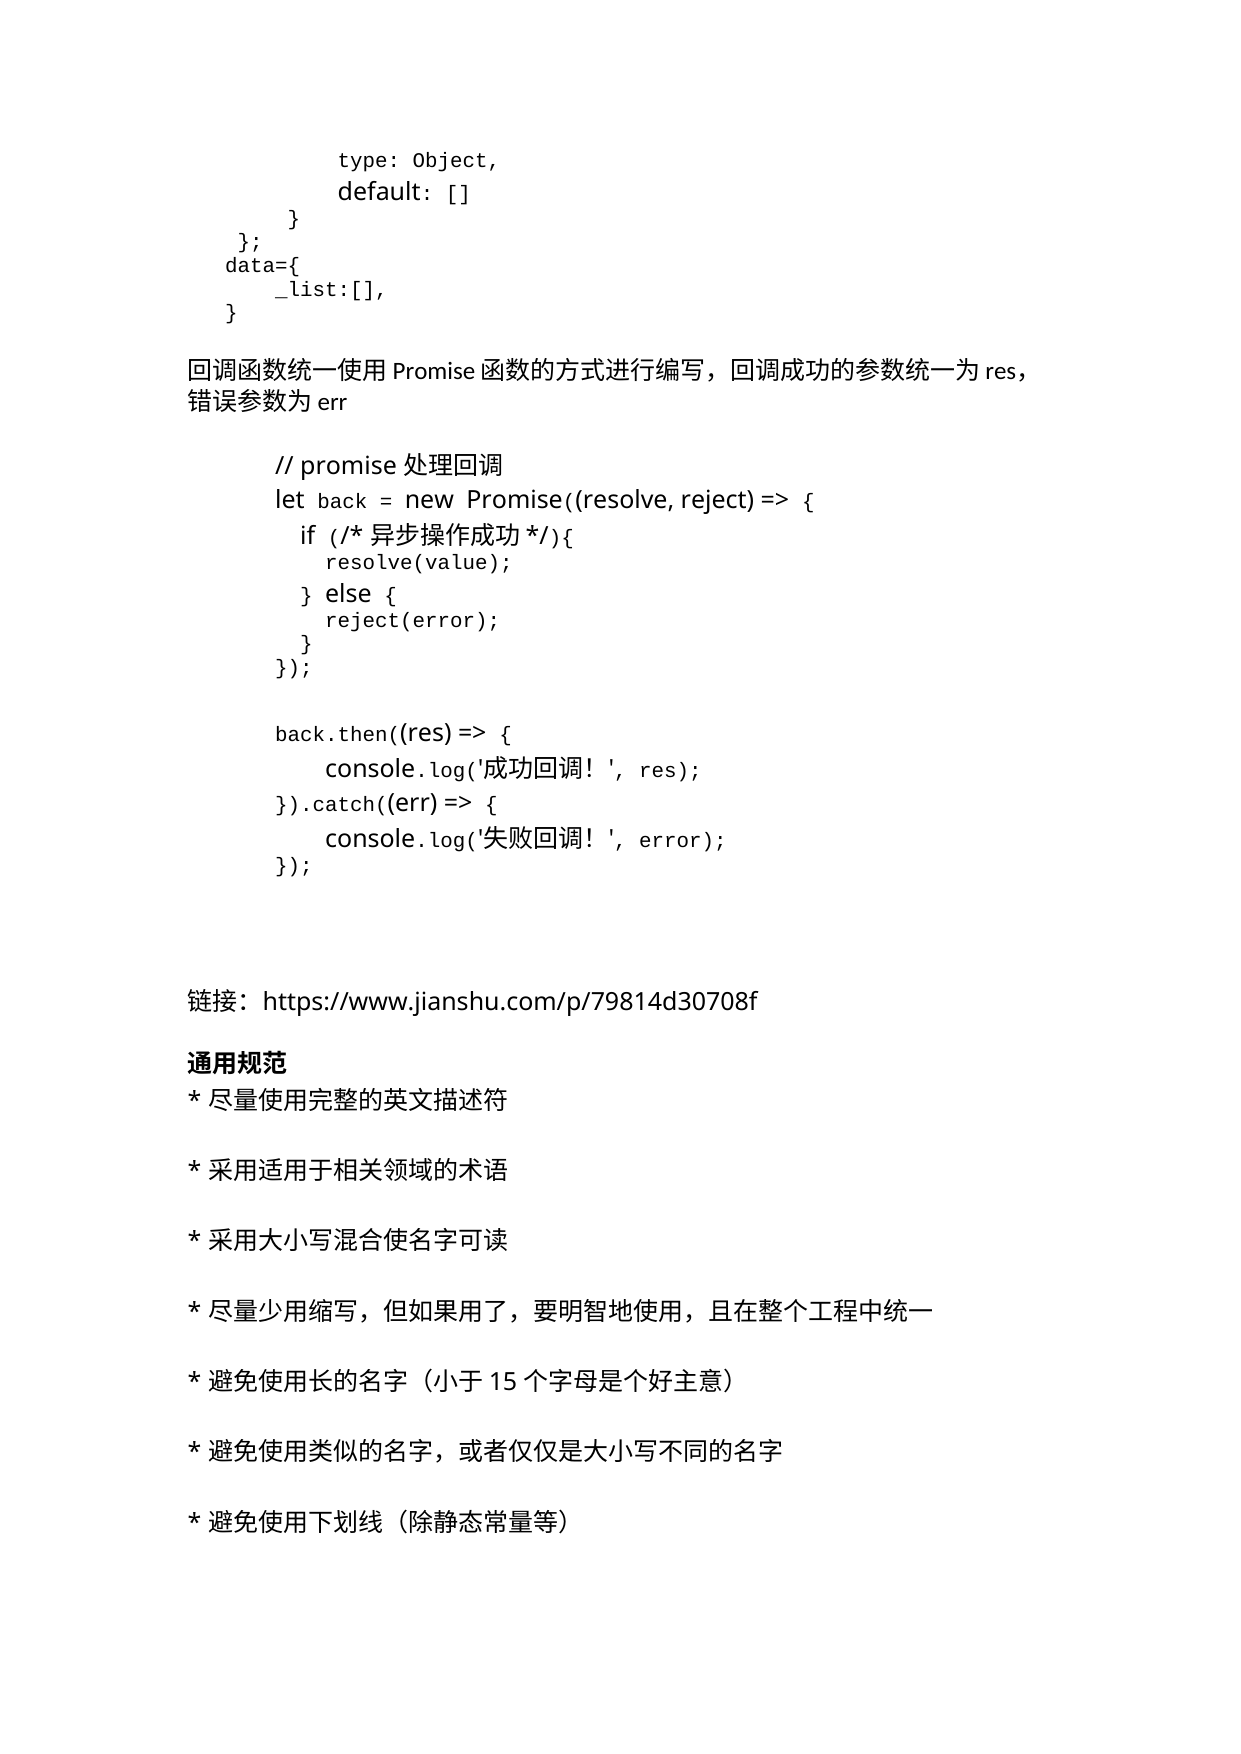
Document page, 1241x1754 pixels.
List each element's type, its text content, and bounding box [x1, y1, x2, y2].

text _list:[], [187, 279, 1053, 302]
text 链接：https://www.jianshu.com/p/79814d30708f [187, 879, 1053, 1044]
text 回调函数统一使用Promise函数的方式进行编写，回调成功的参数统一为res，错误参数为err [187, 355, 1053, 416]
text } [187, 208, 1053, 231]
text }); [187, 855, 1053, 879]
text * 尽量使用完整的英文描述符 [187, 1080, 1053, 1116]
text data={ [187, 255, 1053, 279]
text } [187, 633, 1053, 657]
text let back = new Promise((resolve, reject) => { [187, 482, 1053, 516]
text }; [187, 231, 1053, 255]
text default: [] [187, 174, 1053, 208]
text console.log('失败回调！', error); [187, 819, 1053, 855]
text console.log('成功回调！', res); [187, 749, 1053, 785]
text * 采用适用于相关领域的术语 [187, 1151, 1053, 1187]
text * 采用大小写混合使名字可读 [187, 1221, 1053, 1257]
text if (/* 异步操作成功 */){ [187, 516, 1053, 552]
text reject(error); [187, 609, 1053, 633]
text * 避免使用类似的名字，或者仅仅是大小写不同的名字 [187, 1432, 1053, 1468]
text // promise 处理回调 [187, 445, 1053, 482]
text * 避免使用下划线（除静态常量等） [187, 1502, 1053, 1538]
text }); [187, 657, 1053, 681]
text type: Object, [187, 150, 1053, 174]
text } [187, 302, 1053, 326]
text } else { [187, 576, 1053, 609]
text }).catch((err) => { [187, 785, 1053, 819]
text back.then((res) => { [187, 714, 1053, 749]
text * 避免使用长的名字（小于 15 个字母是个好主意） [187, 1361, 1053, 1398]
text * 尽量少用缩写，但如果用了，要明智地使用，且在整个工程中统一 [187, 1291, 1053, 1327]
text 通用规范 [187, 1044, 1053, 1080]
text resolve(value); [187, 552, 1053, 576]
